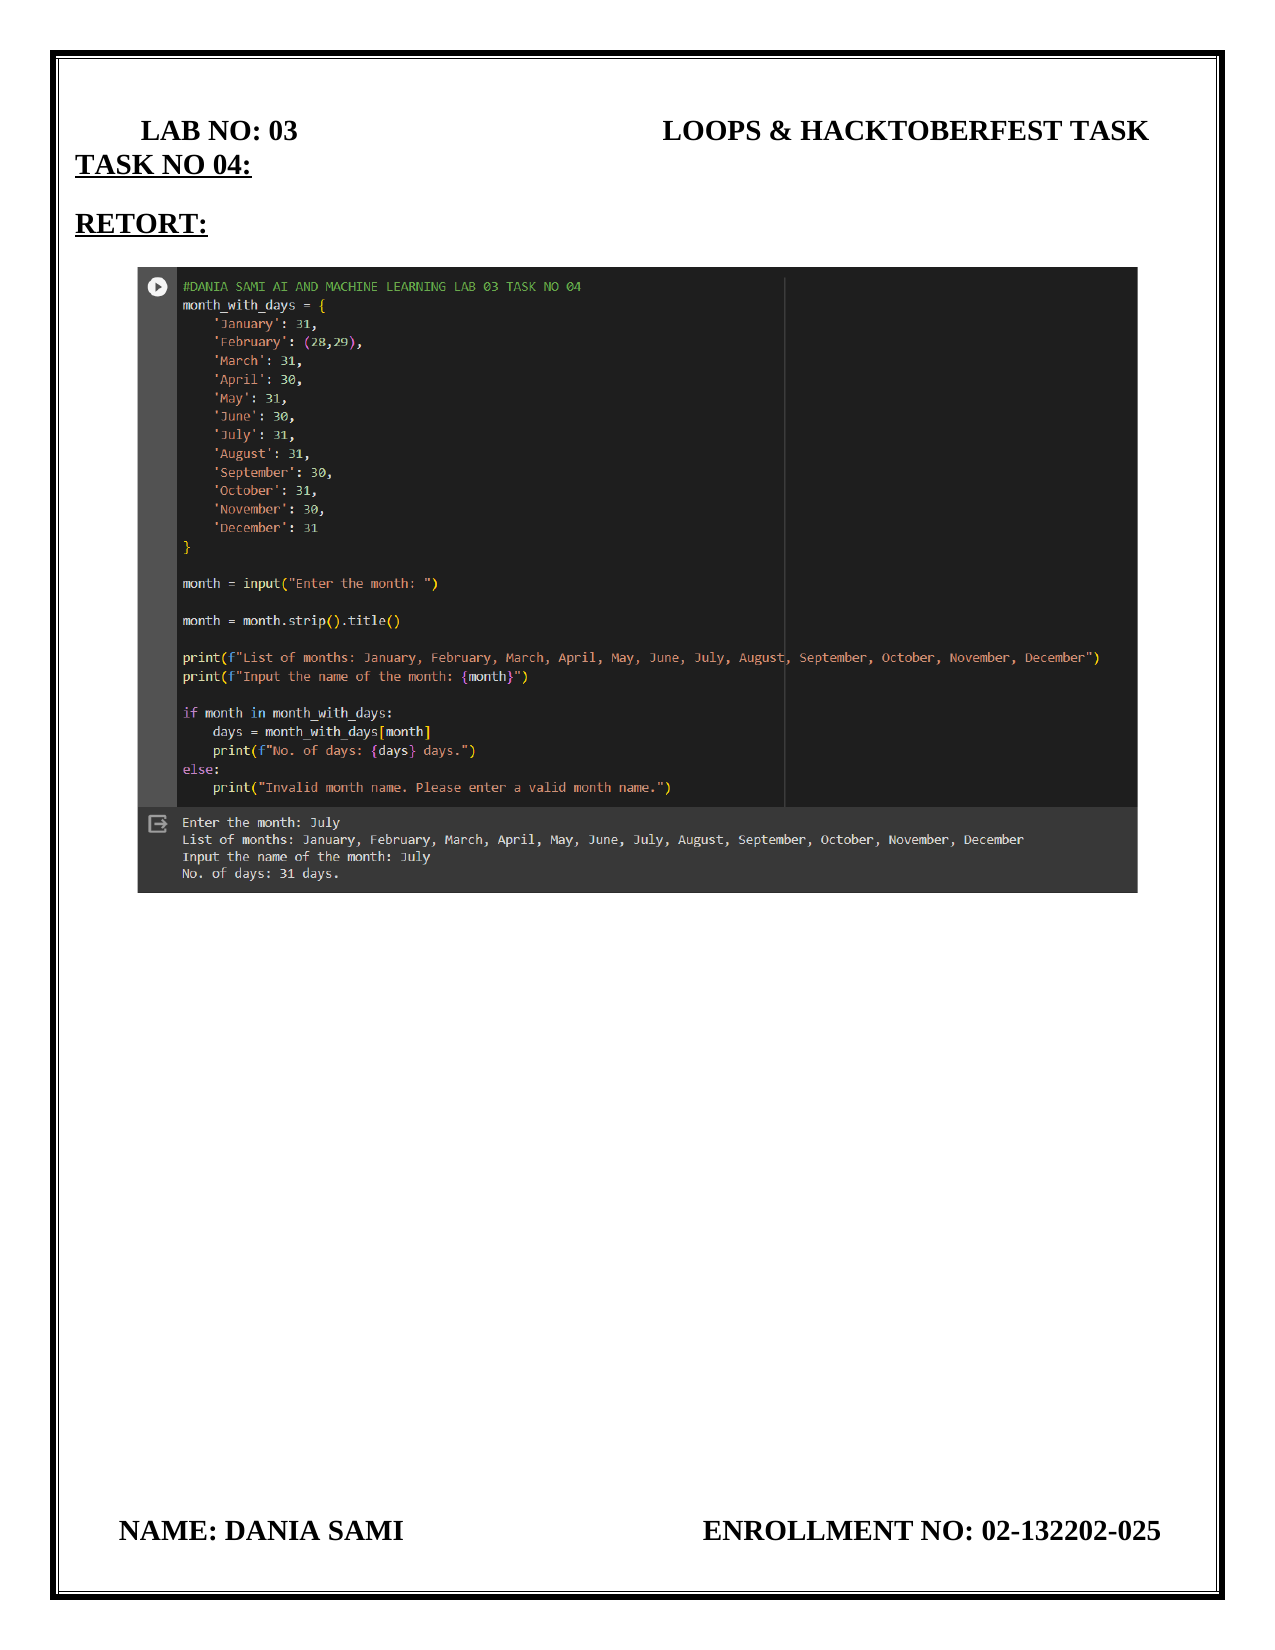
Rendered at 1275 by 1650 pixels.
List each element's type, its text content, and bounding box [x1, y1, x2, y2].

text TASK NO 04: [75, 147, 1200, 180]
picture [137, 267, 1138, 893]
text RETORT: [75, 206, 1200, 240]
